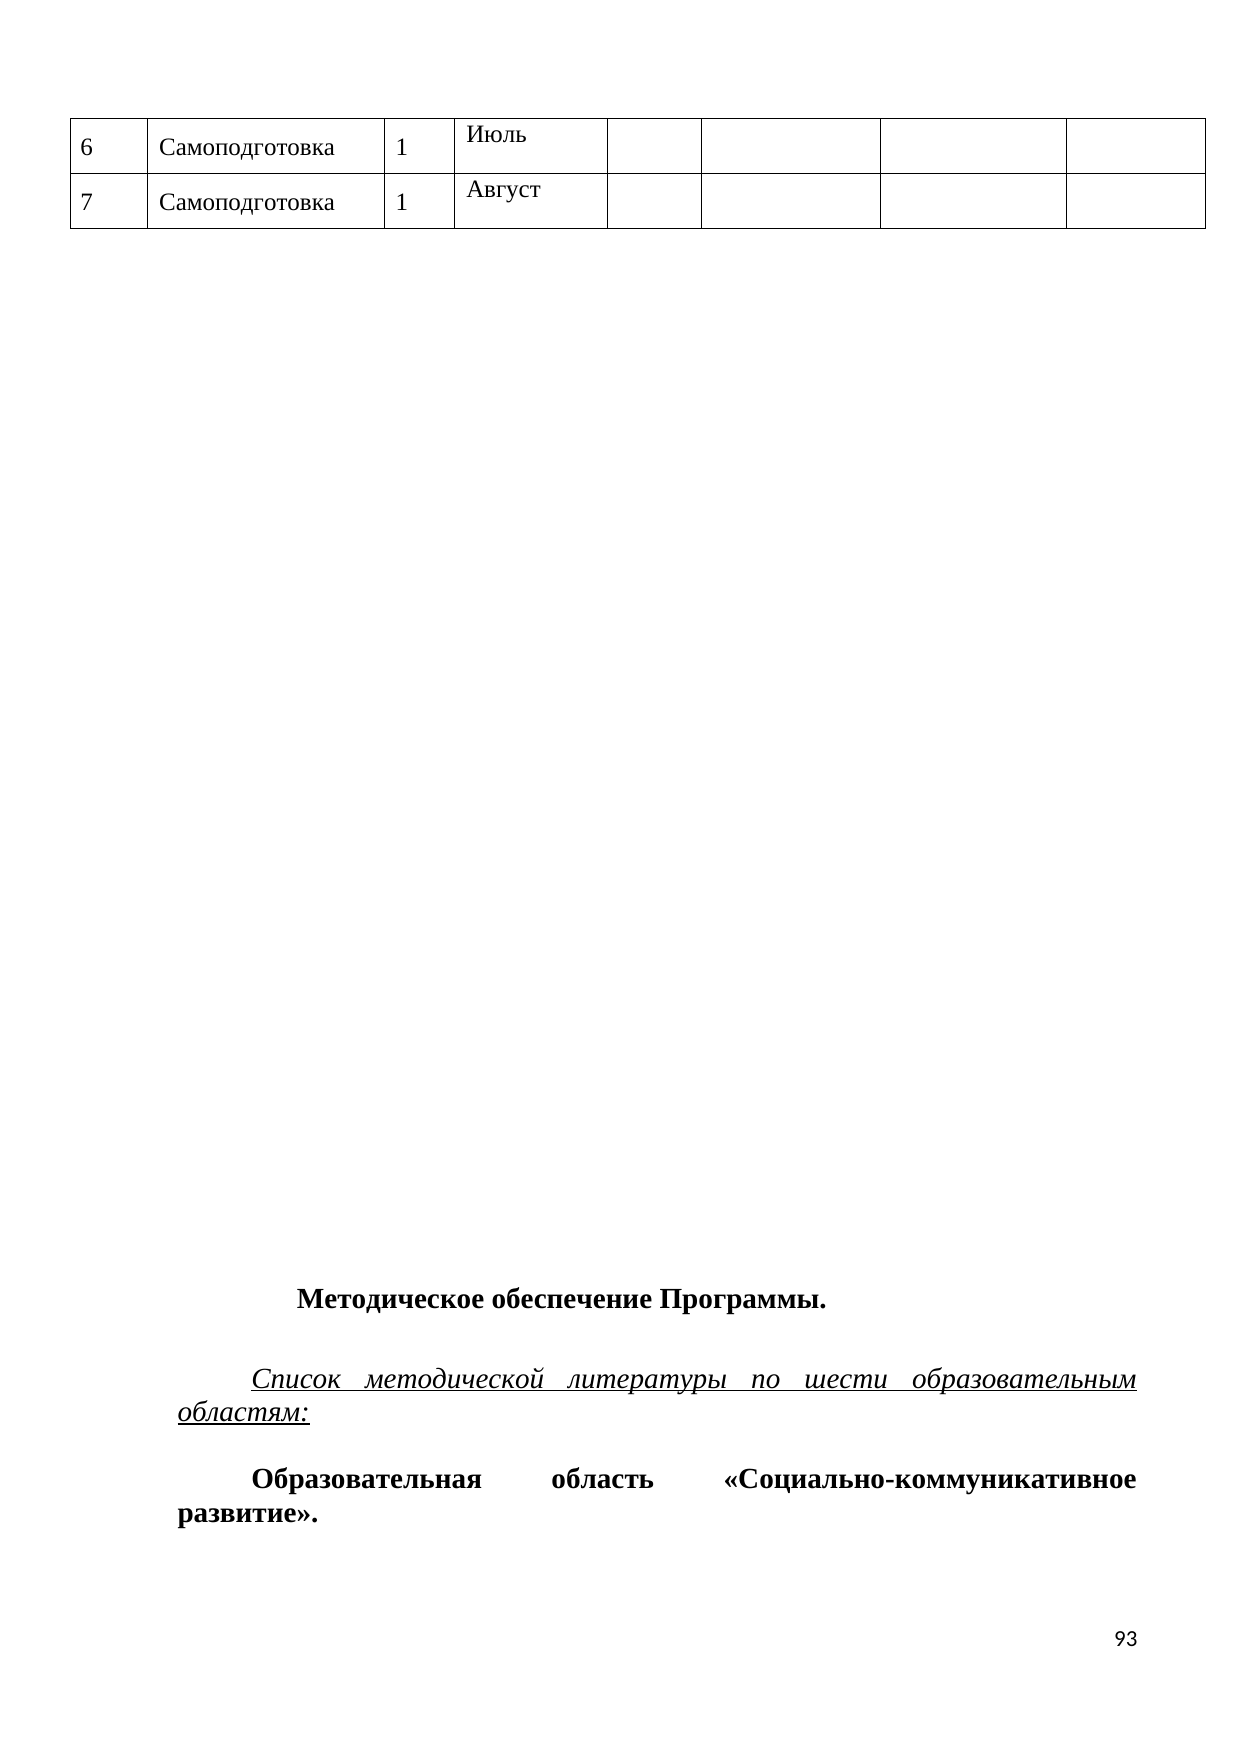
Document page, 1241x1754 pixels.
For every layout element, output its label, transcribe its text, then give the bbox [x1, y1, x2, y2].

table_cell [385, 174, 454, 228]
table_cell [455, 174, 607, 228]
list Методическое обеспечение Программы. [297, 1281, 1137, 1315]
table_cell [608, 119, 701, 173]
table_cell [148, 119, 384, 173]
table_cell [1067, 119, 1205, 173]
text Список методической литературы по шести образовательным областям: [177, 1361, 1137, 1428]
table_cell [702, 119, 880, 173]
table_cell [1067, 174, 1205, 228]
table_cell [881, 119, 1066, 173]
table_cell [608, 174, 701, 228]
text Образовательная область «Социально-коммуникативное развитие». [177, 1461, 1137, 1528]
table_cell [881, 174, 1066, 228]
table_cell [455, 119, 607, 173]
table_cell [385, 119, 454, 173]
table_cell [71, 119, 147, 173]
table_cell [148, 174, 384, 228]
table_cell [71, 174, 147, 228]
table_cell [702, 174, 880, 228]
